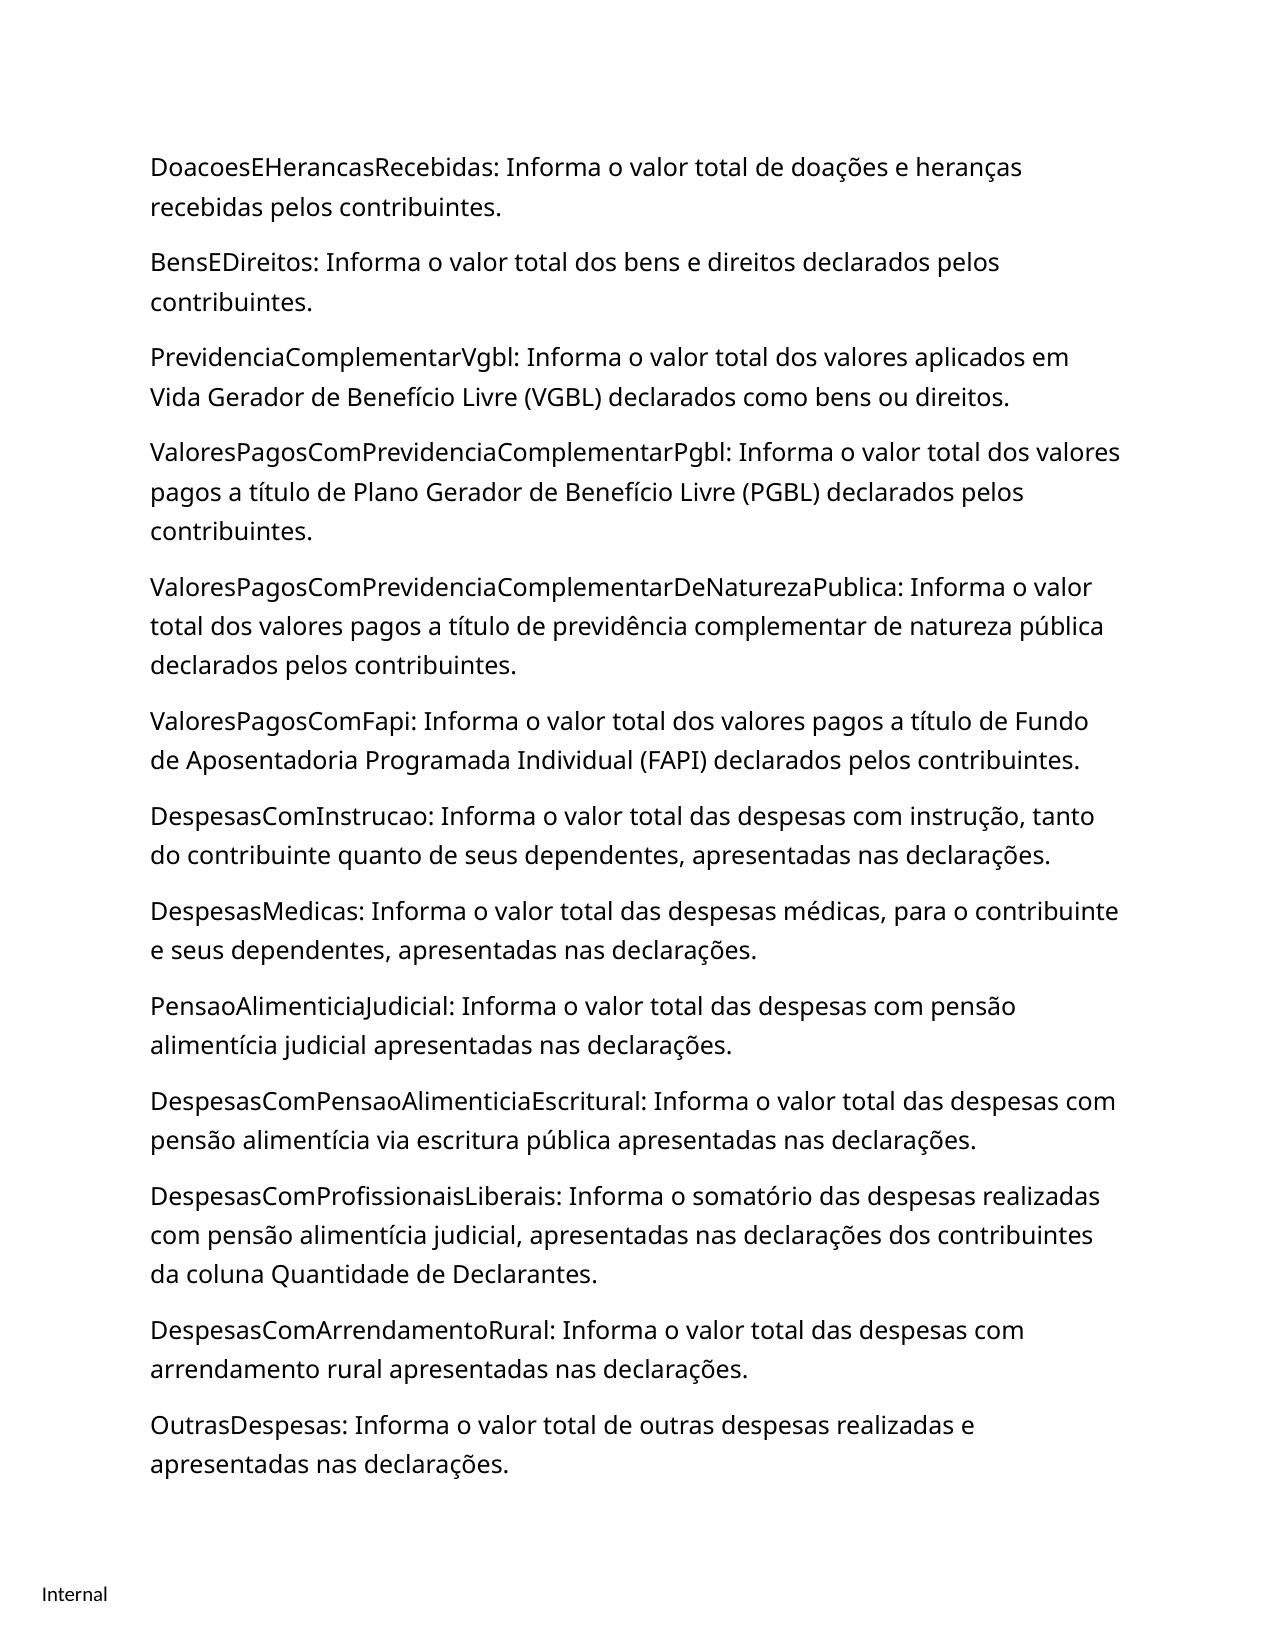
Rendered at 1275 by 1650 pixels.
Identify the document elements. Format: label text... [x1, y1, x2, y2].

text DespesasComPensaoAlimenticiaEscritural: Informa o valor total das despesas com pensão alimentícia via escritura pública apresentadas nas declarações. [150, 1083, 1125, 1157]
text DespesasComArrendamentoRural: Informa o valor total das despesas com arrendamento rural apresentadas nas declarações. [150, 1312, 1125, 1386]
text ValoresPagosComPrevidenciaComplementarPgbl: Informa o valor total dos valores pagos a título de Plano Gerador de Benefício Livre (PGBL) declarados pelos contribuintes. [150, 435, 1125, 547]
text DoacoesEHerancasRecebidas: Informa o valor total de doações e heranças recebidas pelos contribuintes. [150, 150, 1125, 223]
text DespesasComInstrucao: Informa o valor total das despesas com instrução, tanto do contribuinte quanto de seus dependentes, apresentadas nas declarações. [150, 798, 1125, 872]
text DespesasMedicas: Informa o valor total das despesas médicas, para o contribuinte e seus dependentes, apresentadas nas declarações. [150, 893, 1125, 967]
text PensaoAlimenticiaJudicial: Informa o valor total das despesas com pensão alimentícia judicial apresentadas nas declarações. [150, 988, 1125, 1062]
text BensEDireitos: Informa o valor total dos bens e direitos declarados pelos contribuintes. [150, 245, 1125, 318]
text DespesasComProfissionaisLiberais: Informa o somatório das despesas realizadas com pensão alimentícia judicial, apresentadas nas declarações dos contribuintes da coluna Quantidade de Declarantes. [150, 1178, 1125, 1291]
text ValoresPagosComFapi: Informa o valor total dos valores pagos a título de Fundo de Aposentadoria Programada Individual (FAPI) declarados pelos contribuintes. [150, 703, 1125, 777]
text OutrasDespesas: Informa o valor total de outras despesas realizadas e apresentadas nas declarações. [150, 1407, 1125, 1481]
text PrevidenciaComplementarVgbl: Informa o valor total dos valores aplicados em Vida Gerador de Benefício Livre (VGBL) declarados como bens ou direitos. [150, 340, 1125, 413]
text ValoresPagosComPrevidenciaComplementarDeNaturezaPublica: Informa o valor total dos valores pagos a título de previdência complementar de natureza pública declarados pelos contribuintes. [150, 569, 1125, 682]
